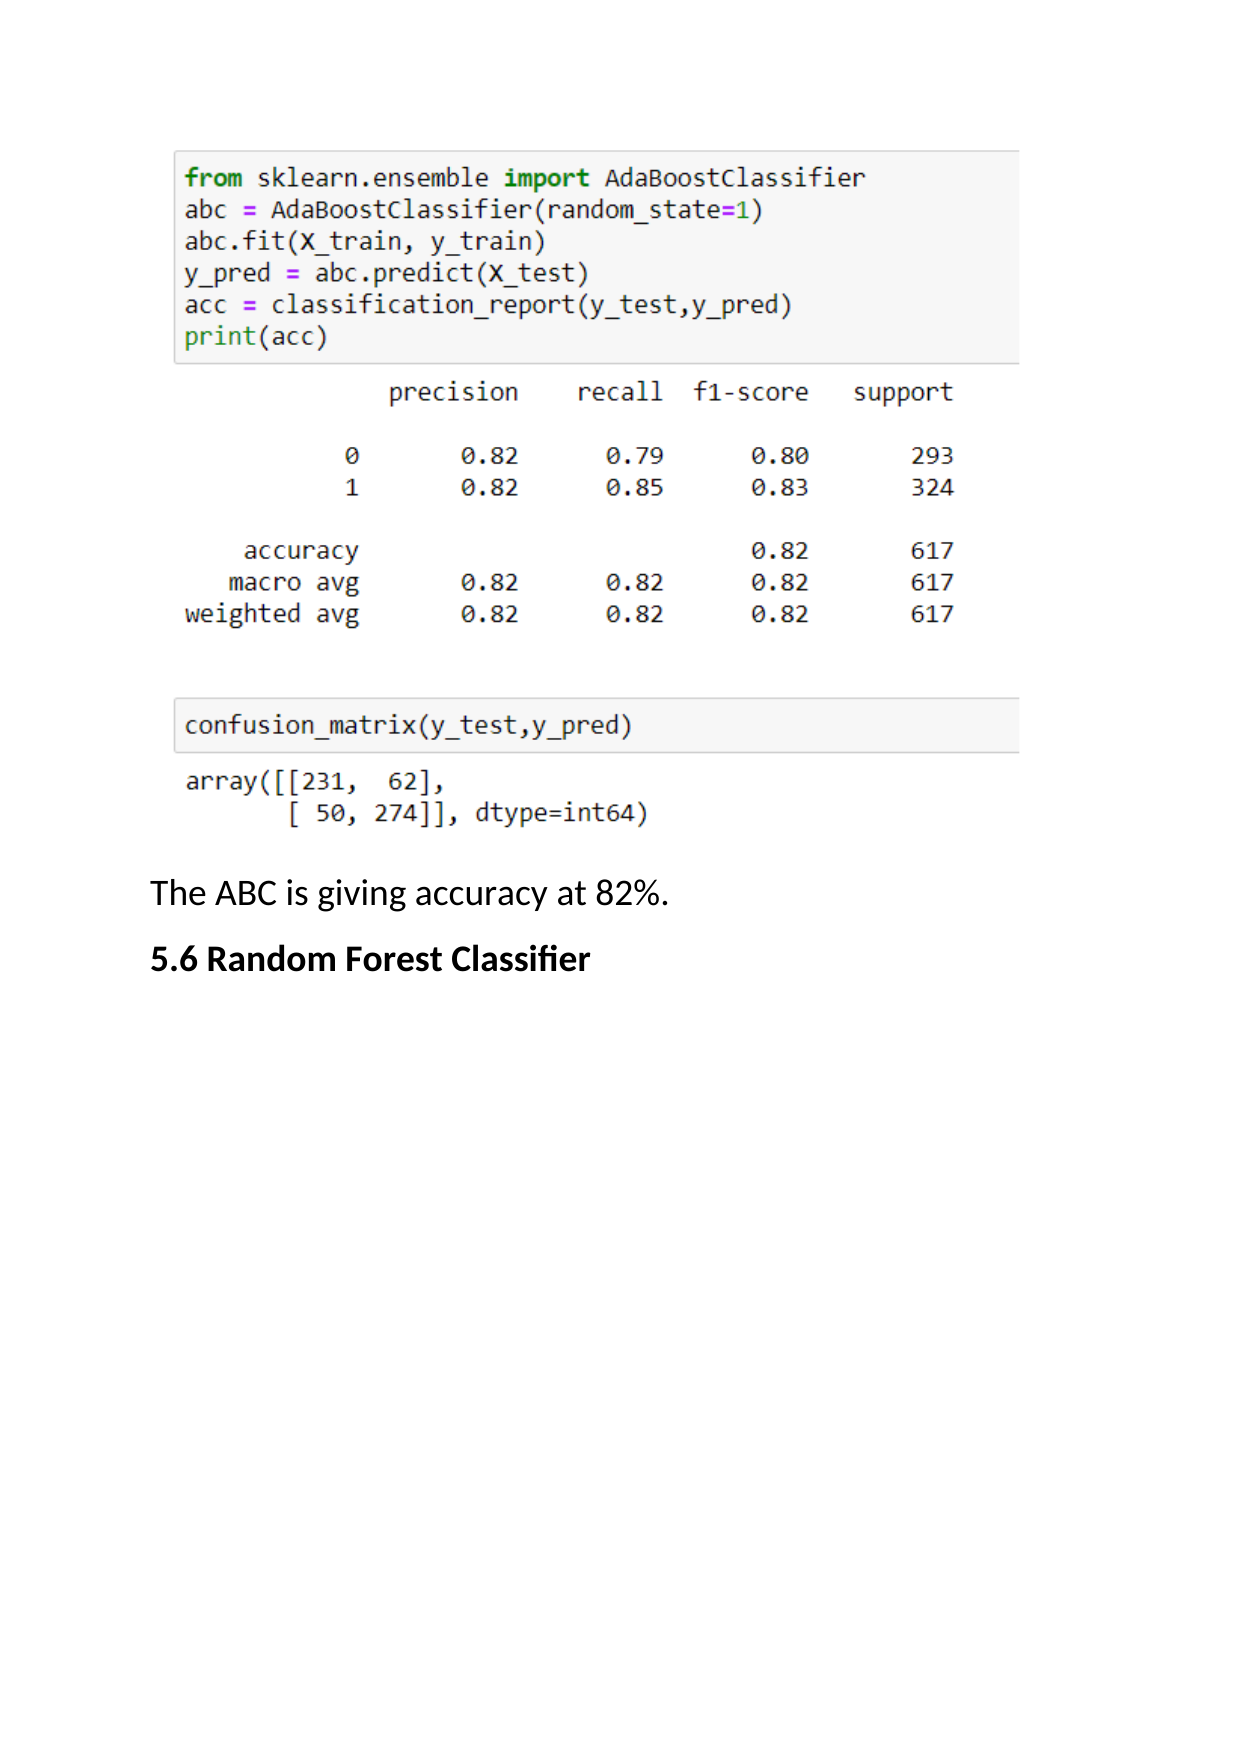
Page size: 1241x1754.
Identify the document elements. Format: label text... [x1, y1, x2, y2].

text The ABC is giving accuracy at 82%. [150, 869, 1090, 915]
text 5.6 Random Forest Classifier [150, 935, 1090, 981]
